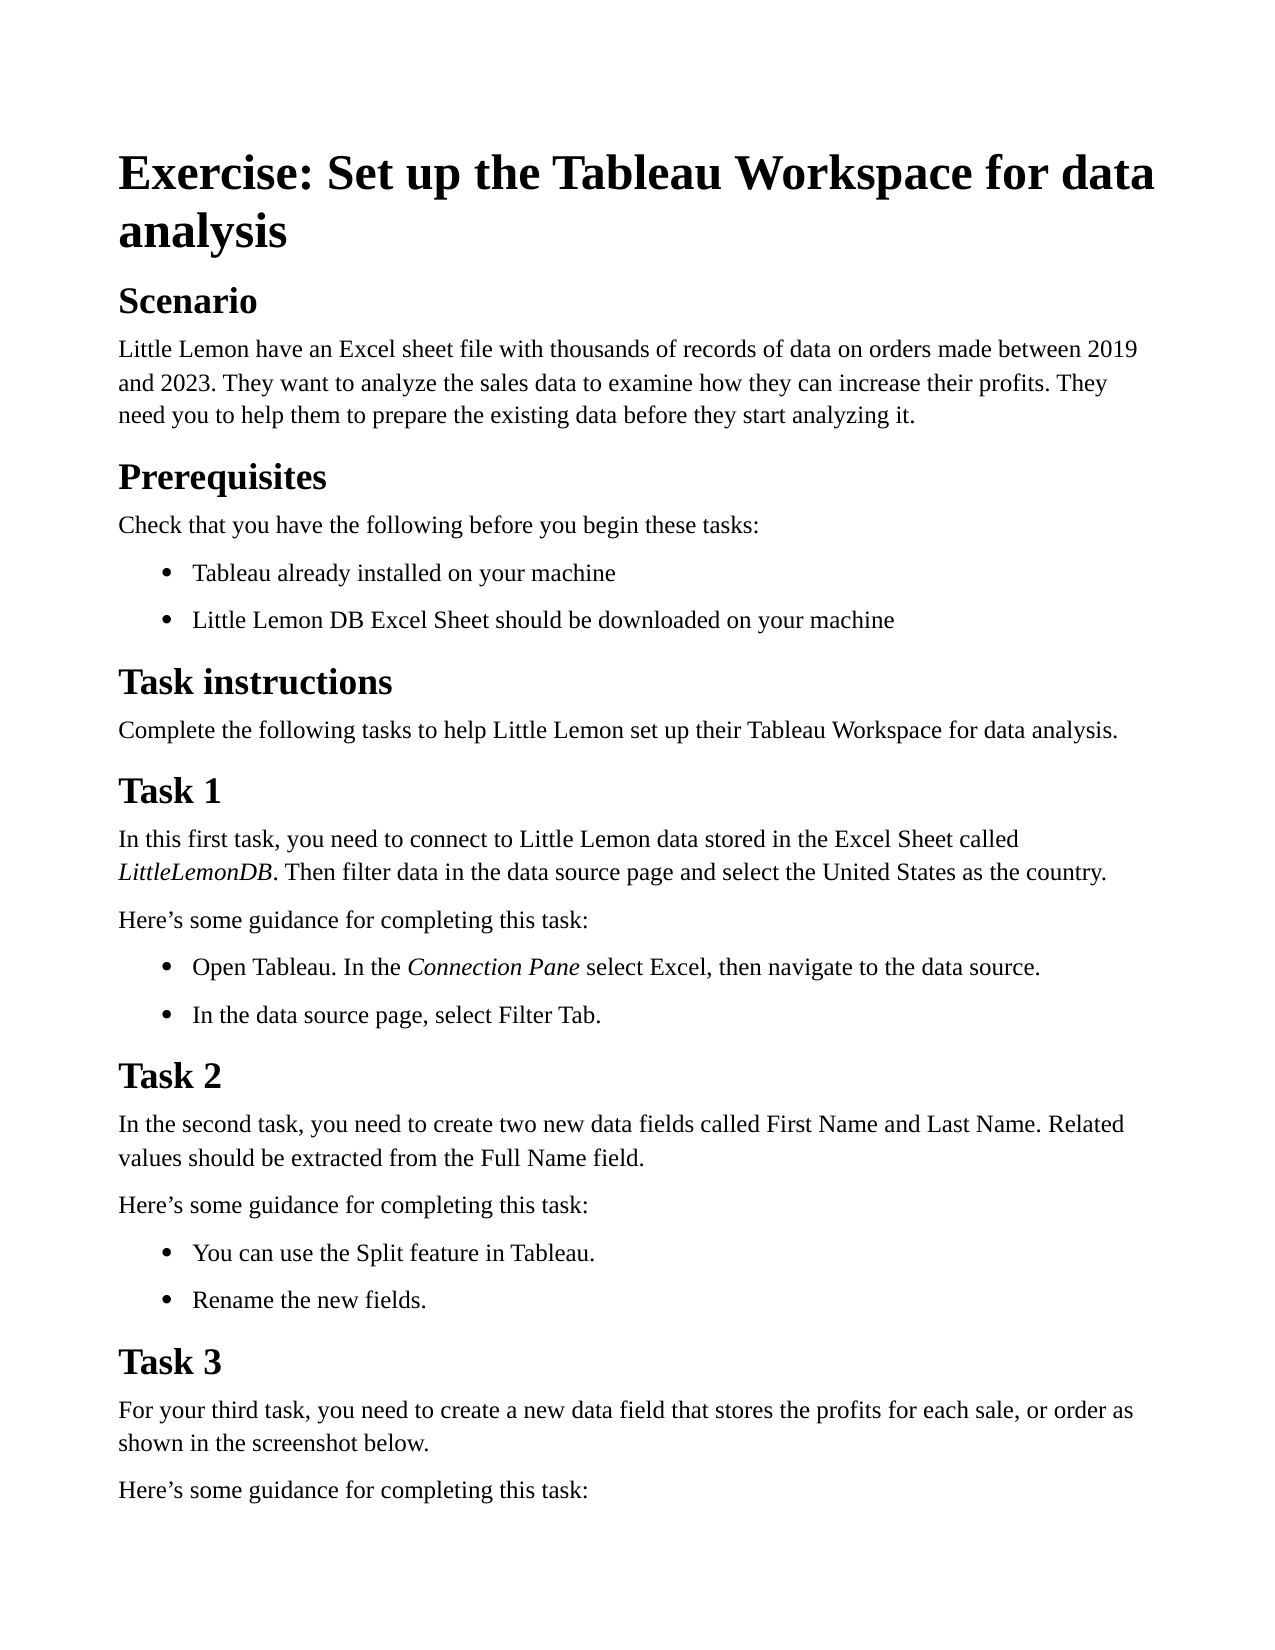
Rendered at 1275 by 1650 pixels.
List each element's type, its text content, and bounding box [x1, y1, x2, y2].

subtitle Task 2 [118, 1054, 1157, 1097]
text Check that you have the following before you begin these tasks: [118, 510, 1157, 539]
subtitle Prerequisites [118, 454, 1157, 498]
list Little Lemon DB Excel Sheet should be downloaded on your machine [162, 605, 1157, 634]
text Complete the following tasks to help Little Lemon set up their Tableau Workspace for data analysis. [118, 715, 1157, 743]
subtitle Task instructions [118, 659, 1157, 702]
text For your third task, you need to create a new data field that stores the profits for each sale, or order as shown in the screenshot below. [118, 1395, 1157, 1457]
list Rename the new fields. [162, 1285, 1157, 1314]
subtitle Scenario [118, 279, 1157, 322]
subtitle Task 1 [118, 769, 1157, 812]
text In this first task, you need to connect to Little Lemon data stored in the Excel Sheet called LittleLemonDB. Then filter data in the data source page and select the United States as the country. [118, 824, 1157, 886]
list Open Tableau. In the Connection Pane select Excel, then navigate to the data source. [162, 952, 1157, 981]
list Tableau already installed on your machine [162, 558, 1157, 586]
text Little Lemon have an Excel sheet file with thousands of records of data on orders made between 2019 and 2023. They want to analyze the sales data to examine how they can increase their profits. They need you to help them to prepare the existing data before they start analyzing it. [118, 334, 1157, 429]
subtitle Exercise: Set up the Tableau Workspace for data analysis [118, 143, 1157, 258]
text Here’s some guidance for completing this task: [118, 1476, 1157, 1504]
list You can use the Split feature in Tableau. [162, 1238, 1157, 1267]
text In the second task, you need to create two new data fields called First Name and Last Name. Related values should be extracted from the Full Name field. [118, 1109, 1157, 1171]
list In the data source page, select Filter Tab. [162, 1000, 1157, 1029]
text Here’s some guidance for completing this task: [118, 1190, 1157, 1219]
text Here’s some guidance for completing this task: [118, 905, 1157, 934]
subtitle Task 3 [118, 1339, 1157, 1382]
